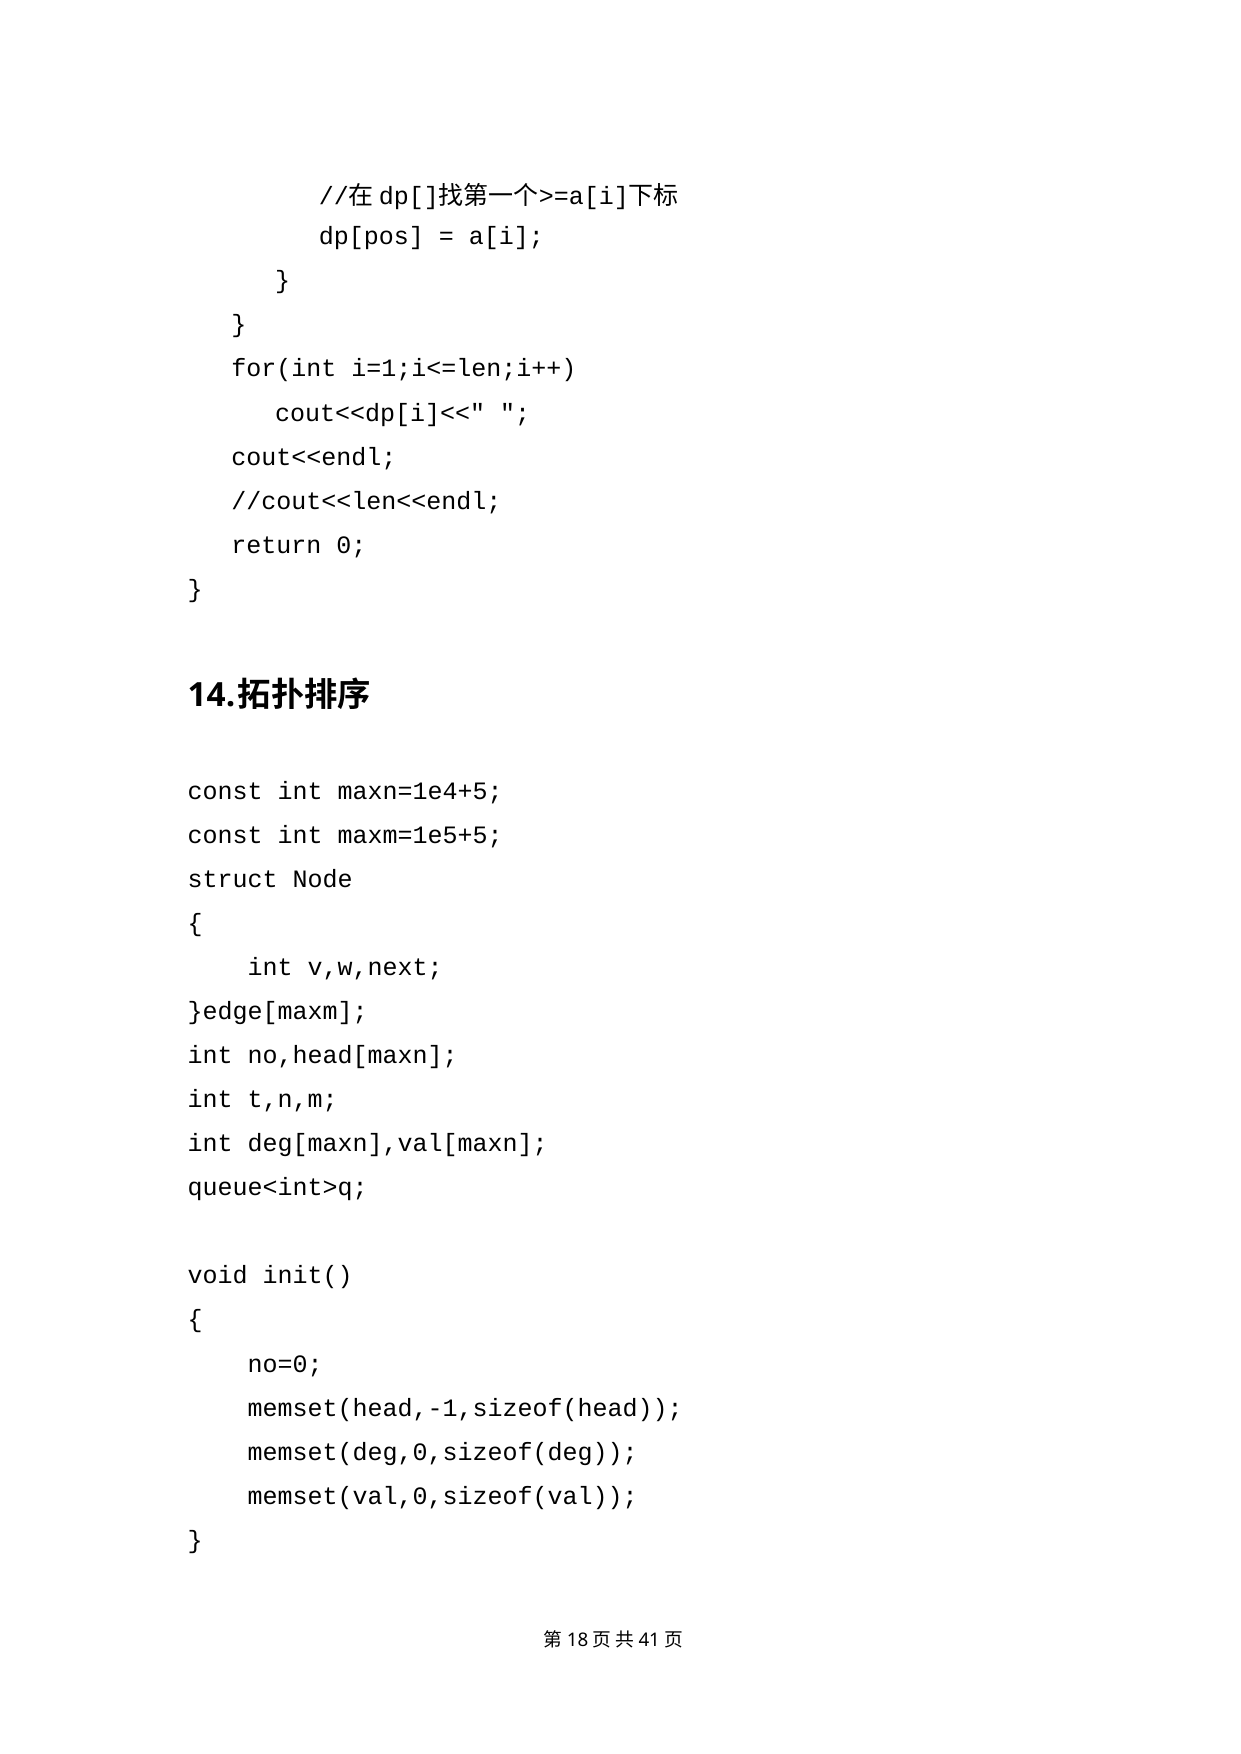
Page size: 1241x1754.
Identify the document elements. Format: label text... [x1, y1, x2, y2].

text { [187, 903, 1053, 947]
text int no,head[maxn]; [187, 1035, 1053, 1079]
text } [187, 260, 1053, 304]
text queue<int>q; [187, 1167, 1053, 1211]
text } [187, 304, 1053, 348]
text memset(deg,0,sizeof(deg)); [187, 1431, 1053, 1476]
text return 0; [187, 524, 1053, 568]
text int deg[maxn],val[maxn]; [187, 1123, 1053, 1167]
text cout<<dp[i]<<" "; [187, 392, 1053, 436]
text } [187, 1519, 1053, 1564]
text dp[pos] = a[i]; [187, 216, 1053, 260]
text cout<<endl; [187, 436, 1053, 480]
subtitle 拓扑排序 [187, 648, 1053, 736]
text int v,w,next; [187, 947, 1053, 991]
text }edge[maxm]; [187, 991, 1053, 1035]
text no=0; [187, 1343, 1053, 1387]
text for(int i=1;i<=len;i++) [187, 348, 1053, 392]
text void init() [187, 1255, 1053, 1299]
text memset(val,0,sizeof(val)); [187, 1476, 1053, 1519]
text //在dp[]找第一个>=a[i]下标 [187, 172, 1053, 216]
text } [187, 568, 1053, 613]
text struct Node [187, 859, 1053, 903]
text int t,n,m; [187, 1079, 1053, 1123]
text const int maxn=1e4+5; [187, 771, 1053, 814]
text memset(head,-1,sizeof(head)); [187, 1387, 1053, 1431]
text { [187, 1299, 1053, 1343]
text const int maxm=1e5+5; [187, 814, 1053, 859]
text //cout<<len<<endl; [187, 480, 1053, 524]
